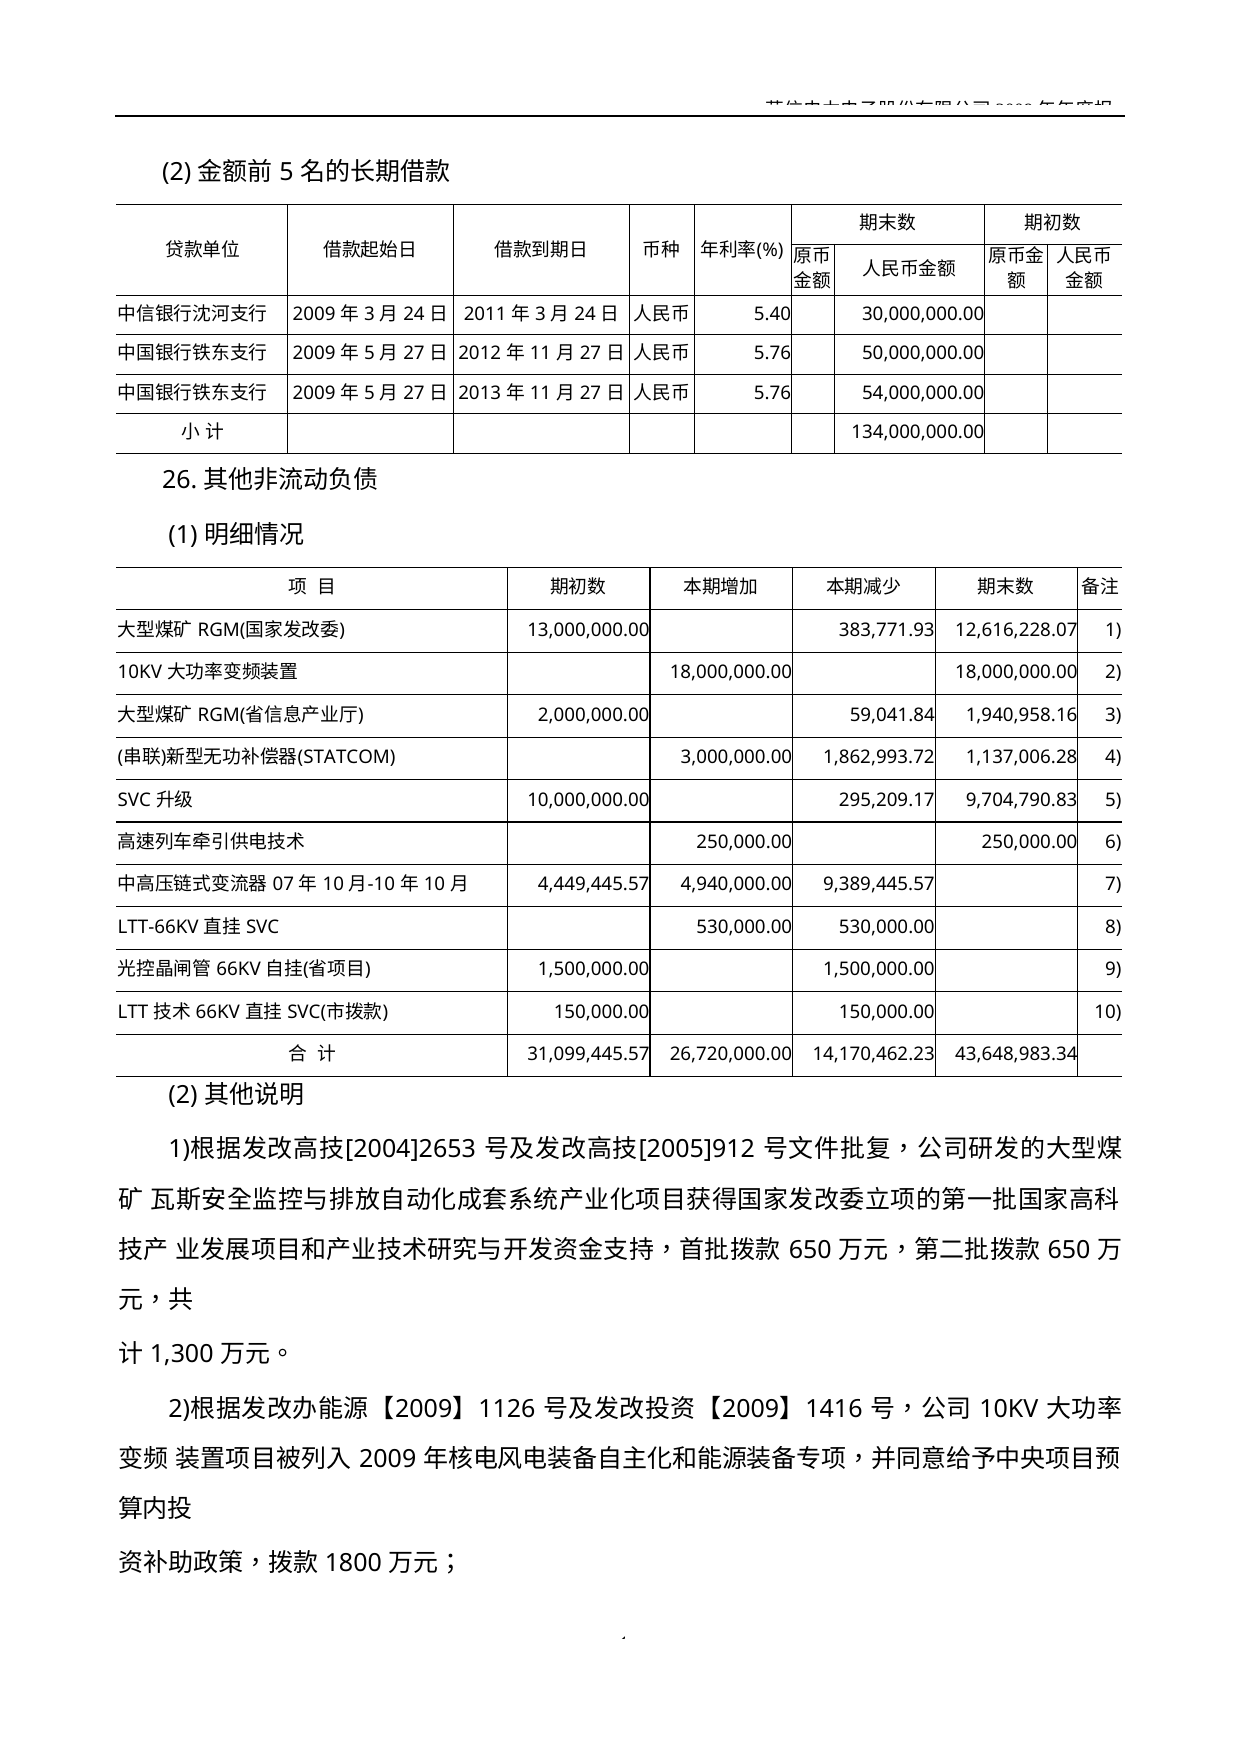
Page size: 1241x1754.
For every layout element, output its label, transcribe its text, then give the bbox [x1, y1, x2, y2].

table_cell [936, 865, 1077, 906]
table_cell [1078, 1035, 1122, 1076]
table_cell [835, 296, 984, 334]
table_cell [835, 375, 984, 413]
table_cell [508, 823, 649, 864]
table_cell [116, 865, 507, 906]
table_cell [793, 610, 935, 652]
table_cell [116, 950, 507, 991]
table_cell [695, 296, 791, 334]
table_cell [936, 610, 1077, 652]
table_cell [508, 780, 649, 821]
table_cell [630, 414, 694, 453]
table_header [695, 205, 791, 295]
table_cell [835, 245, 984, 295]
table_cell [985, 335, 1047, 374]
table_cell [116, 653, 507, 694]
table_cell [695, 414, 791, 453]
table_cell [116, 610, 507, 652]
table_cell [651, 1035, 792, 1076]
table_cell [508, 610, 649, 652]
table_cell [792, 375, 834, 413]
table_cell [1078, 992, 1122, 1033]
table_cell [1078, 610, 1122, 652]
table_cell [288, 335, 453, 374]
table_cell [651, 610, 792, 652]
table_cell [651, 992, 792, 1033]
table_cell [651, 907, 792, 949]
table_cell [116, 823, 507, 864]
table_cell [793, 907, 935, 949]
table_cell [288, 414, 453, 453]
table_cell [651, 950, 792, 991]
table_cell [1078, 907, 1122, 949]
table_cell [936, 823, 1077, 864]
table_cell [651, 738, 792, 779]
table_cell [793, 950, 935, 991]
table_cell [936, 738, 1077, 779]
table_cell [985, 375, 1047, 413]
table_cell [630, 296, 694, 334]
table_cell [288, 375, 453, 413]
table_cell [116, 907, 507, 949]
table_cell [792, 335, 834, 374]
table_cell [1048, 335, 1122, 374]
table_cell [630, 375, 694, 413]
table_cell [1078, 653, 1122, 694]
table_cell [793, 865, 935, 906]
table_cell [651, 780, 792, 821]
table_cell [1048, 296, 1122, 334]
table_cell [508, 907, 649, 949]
text 26. 其他非流动负债 [162, 462, 1138, 496]
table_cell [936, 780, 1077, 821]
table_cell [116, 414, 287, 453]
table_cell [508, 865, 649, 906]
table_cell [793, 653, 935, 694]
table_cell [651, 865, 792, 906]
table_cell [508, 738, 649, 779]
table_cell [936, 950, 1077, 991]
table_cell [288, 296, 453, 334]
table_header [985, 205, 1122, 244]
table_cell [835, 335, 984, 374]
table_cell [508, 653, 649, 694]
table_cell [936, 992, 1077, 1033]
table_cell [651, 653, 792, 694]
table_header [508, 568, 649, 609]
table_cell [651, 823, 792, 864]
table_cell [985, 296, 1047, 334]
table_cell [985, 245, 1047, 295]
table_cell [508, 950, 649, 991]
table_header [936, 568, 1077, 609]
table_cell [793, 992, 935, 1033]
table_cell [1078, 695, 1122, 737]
text (2) 金额前 5 名的长期借款 [162, 154, 1138, 188]
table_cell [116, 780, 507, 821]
text 1)根据发改高技[2004]2653 号及发改高技[2005]912 号文件批复，公司研发的大型煤矿 瓦斯安全监控与排放自动化成套系统产业化项目获得国家发改委立项的第一批国家高科技产 业发展项目和产业技术研究与开发资金支持，首批拨款 650 万元，第二批拨款 650 万元，共 [118, 1131, 1123, 1316]
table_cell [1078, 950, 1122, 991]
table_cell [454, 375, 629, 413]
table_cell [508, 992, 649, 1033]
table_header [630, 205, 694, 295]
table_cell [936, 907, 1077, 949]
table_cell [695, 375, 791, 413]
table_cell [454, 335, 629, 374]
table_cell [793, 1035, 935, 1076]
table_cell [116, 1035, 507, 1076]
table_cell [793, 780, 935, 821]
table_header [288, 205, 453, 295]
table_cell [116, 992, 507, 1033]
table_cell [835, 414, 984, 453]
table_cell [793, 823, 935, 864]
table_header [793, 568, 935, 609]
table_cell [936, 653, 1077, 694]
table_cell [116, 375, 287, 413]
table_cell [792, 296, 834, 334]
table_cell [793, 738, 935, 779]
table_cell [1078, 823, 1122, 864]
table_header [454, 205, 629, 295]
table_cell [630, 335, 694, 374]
text (1) 明细情况 [168, 516, 1138, 551]
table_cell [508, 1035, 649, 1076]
text 2)根据发改办能源【2009】1126 号及发改投资【2009】1416 号，公司 10KV 大功率变频 装置项目被列入 2009 年核电风电装备自主化和能源装备专项，并同意给予中央项目预算内投 [118, 1390, 1122, 1525]
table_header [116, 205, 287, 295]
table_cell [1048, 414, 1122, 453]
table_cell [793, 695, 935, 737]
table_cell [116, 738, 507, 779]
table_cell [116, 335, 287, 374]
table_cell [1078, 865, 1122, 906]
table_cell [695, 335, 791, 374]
text (2) 其他说明 [168, 1077, 1138, 1111]
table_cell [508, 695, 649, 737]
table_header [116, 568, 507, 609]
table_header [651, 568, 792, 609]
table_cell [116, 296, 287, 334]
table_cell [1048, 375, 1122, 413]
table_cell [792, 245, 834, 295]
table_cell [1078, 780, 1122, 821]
text 计 1,300 万元。 [118, 1336, 1138, 1370]
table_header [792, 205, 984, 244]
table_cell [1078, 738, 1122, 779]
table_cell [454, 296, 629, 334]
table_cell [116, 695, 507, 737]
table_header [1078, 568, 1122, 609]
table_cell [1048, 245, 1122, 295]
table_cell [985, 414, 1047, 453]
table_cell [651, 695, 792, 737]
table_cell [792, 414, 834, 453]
text 资补助政策，拨款 1800 万元； [118, 1545, 1138, 1579]
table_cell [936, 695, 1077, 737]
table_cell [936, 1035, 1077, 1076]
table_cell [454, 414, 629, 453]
